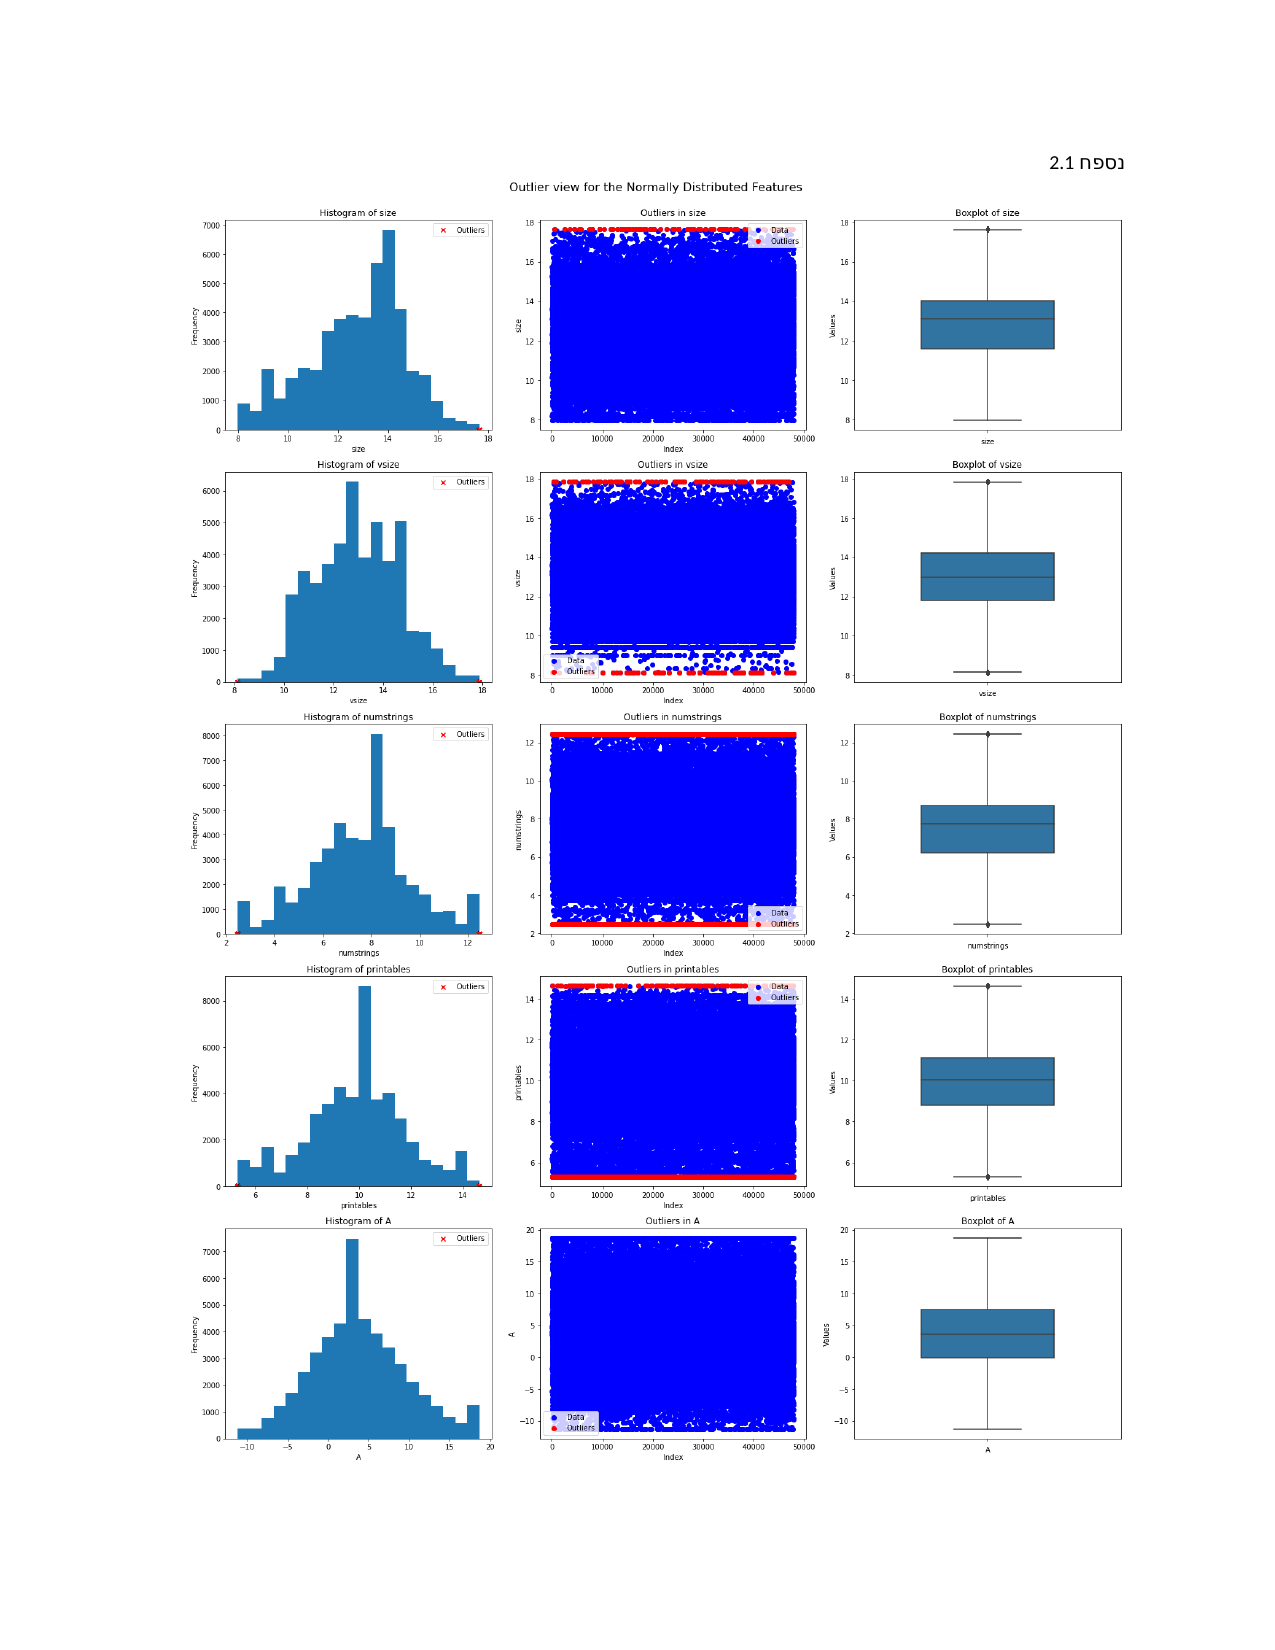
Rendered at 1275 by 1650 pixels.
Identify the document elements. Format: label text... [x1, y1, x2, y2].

picture [186, 177, 1125, 1466]
text נספח 2.1 [150, 150, 1125, 174]
